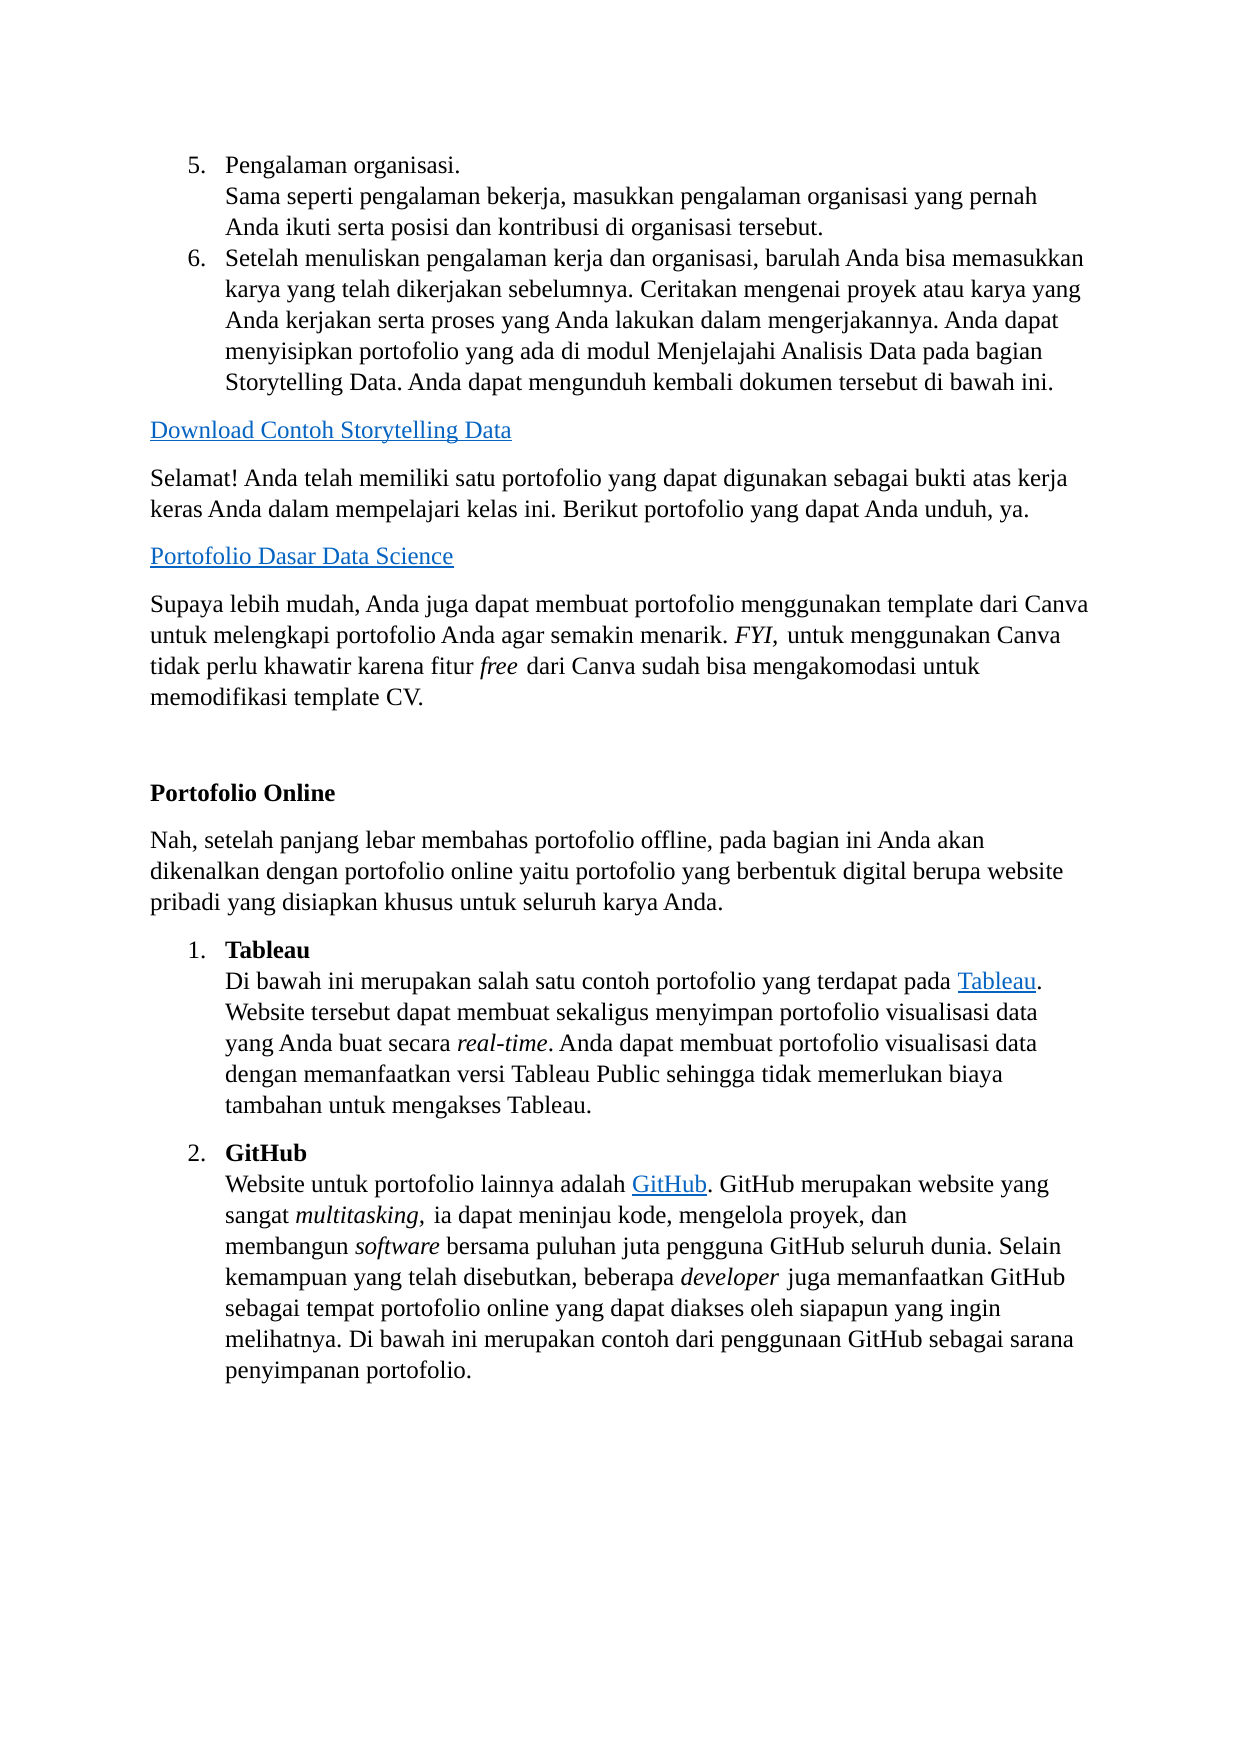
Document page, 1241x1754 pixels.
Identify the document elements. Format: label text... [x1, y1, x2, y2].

list Tableau Di bawah ini merupakan salah satu contoh portofolio yang terdapat pada Tableau. Website tersebut dapat membuat sekaligus menyimpan portofolio visualisasi data yang Anda buat secara real-time. Anda dapat membuat portofolio visualisasi data dengan memanfaatkan versi Tableau Public sehingga tidak memerlukan biaya tambahan untuk mengakses Tableau. [187, 935, 1090, 1119]
list GitHub Website untuk portofolio lainnya adalah GitHub. GitHub merupakan website yang sangat multitasking, ia dapat meninjau kode, mengelola proyek, dan membangun software bersama puluhan juta pengguna GitHub seluruh dunia. Selain kemampuan yang telah disebutkan, beberapa developer juga memanfaatkan GitHub sebagai tempat portofolio online yang dapat diakses oleh siapapun yang ingin melihatnya. Di bawah ini merupakan contoh dari penggunaan GitHub sebagai sarana penyimpanan portofolio. [187, 1138, 1090, 1384]
text Supaya lebih mudah, Anda juga dapat membuat portofolio menggunakan template dari Canva untuk melengkapi portofolio Anda agar semakin menarik. FYI, untuk menggunakan Canva tidak perlu khawatir karena fitur free dari Canva sudah bisa mengakomodasi untuk memodifikasi template CV. [150, 589, 1090, 711]
text Download Contoh Storytelling Data [150, 415, 1090, 444]
text Nah, setelah panjang lebar membahas portofolio offline, pada bagian ini Anda akan dikenalkan dengan portofolio online yaitu portofolio yang berbentuk digital berupa website pribadi yang disiapkan khusus untuk seluruh karya Anda. [150, 825, 1090, 916]
text Selamat! Anda telah memiliki satu portofolio yang dapat digunakan sebagai bukti atas kerja keras Anda dalam mempelajari kelas ini. Berikut portofolio yang dapat Anda unduh, ya. [150, 463, 1090, 522]
text Portofolio Online [150, 778, 1090, 806]
list Pengalaman organisasi. [187, 150, 1090, 179]
list Setelah menuliskan pengalaman kerja dan organisasi, barulah Anda bisa memasukkan karya yang telah dikerjakan sebelumnya. Ceritakan mengenai proyek atau karya yang Anda kerjakan serta proses yang Anda lakukan dalam mengerjakannya. Anda dapat menyisipkan portofolio yang ada di modul Menjelajahi Analisis Data pada bagian Storytelling Data. Anda dapat mengunduh kembali dokumen tersebut di bawah ini. [187, 243, 1090, 396]
text Portofolio Dasar Data Science [150, 541, 1090, 570]
list Sama seperti pengalaman bekerja, masukkan pengalaman organisasi yang pernah Anda ikuti serta posisi dan kontribusi di organisasi tersebut. [225, 181, 1090, 241]
